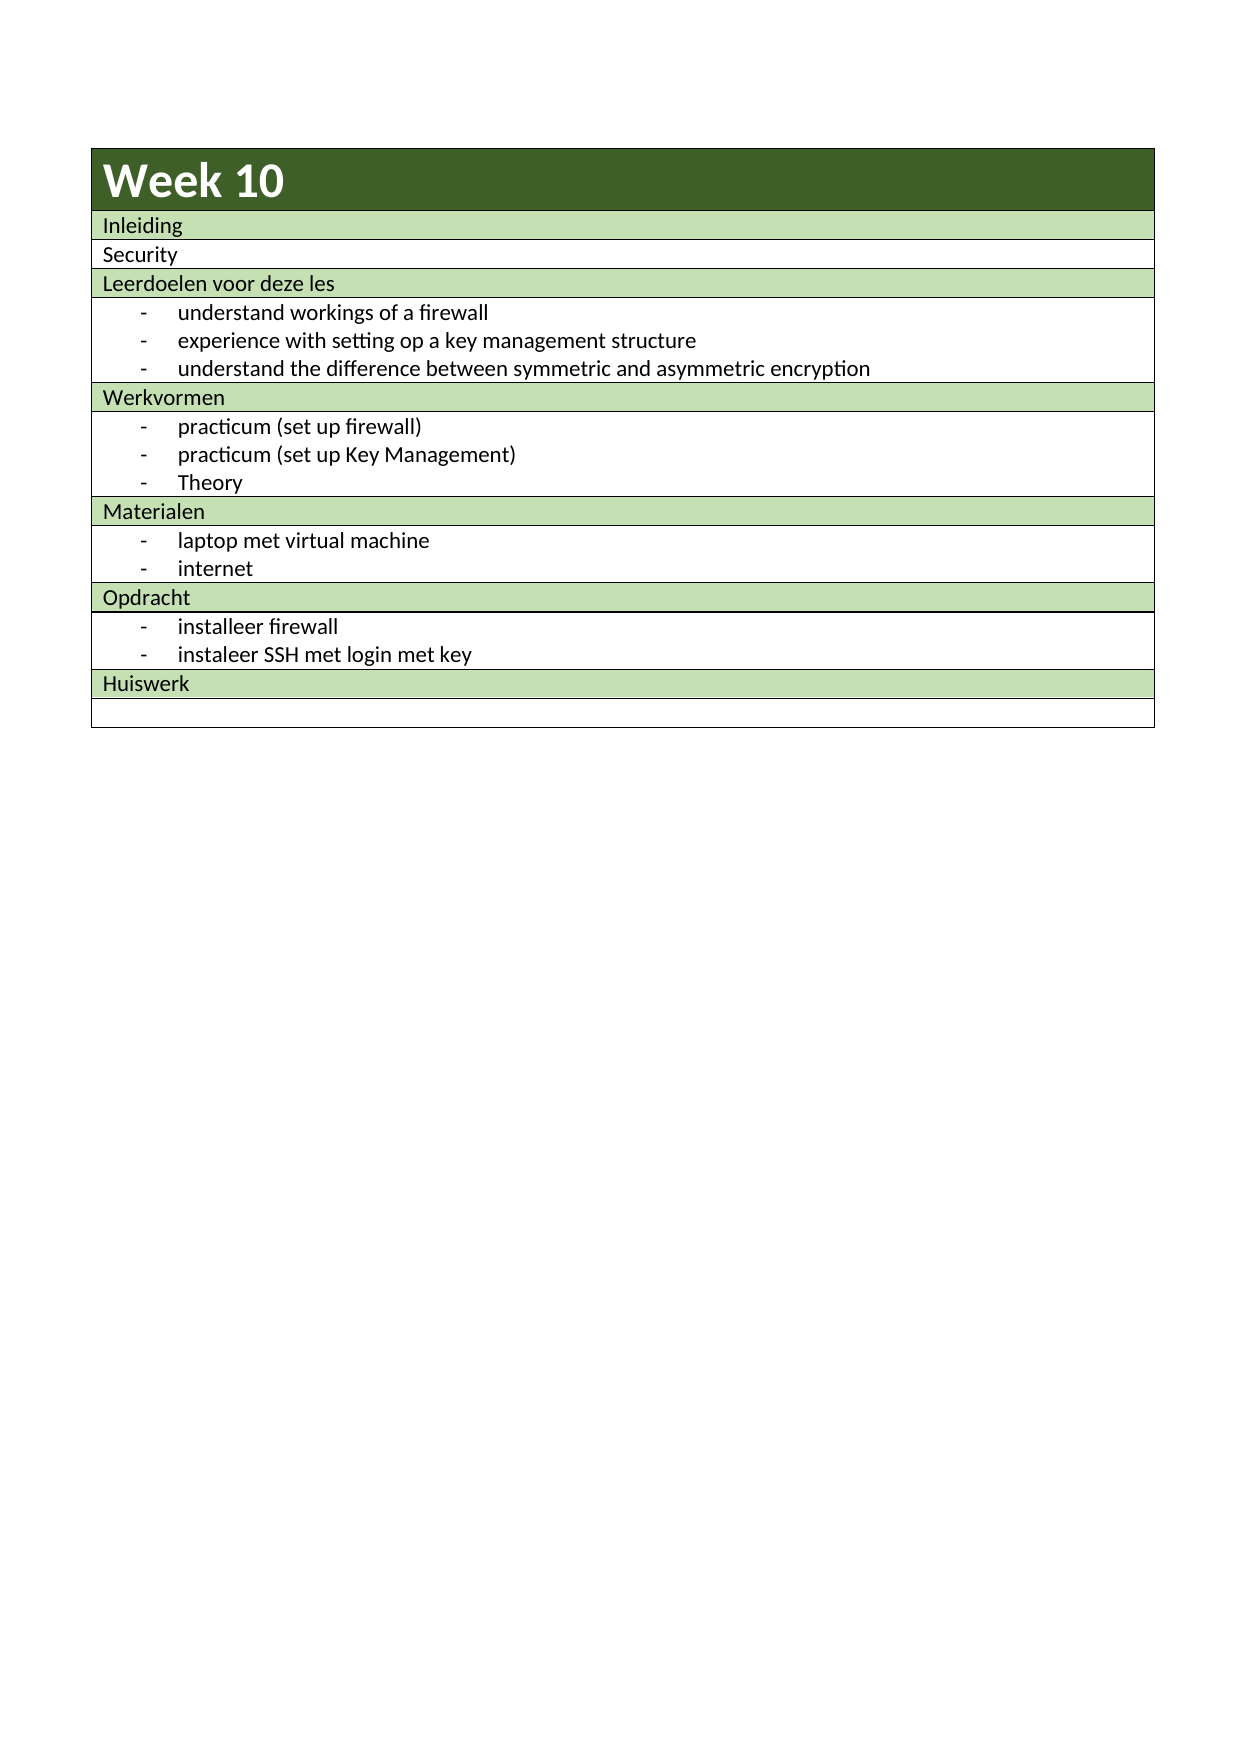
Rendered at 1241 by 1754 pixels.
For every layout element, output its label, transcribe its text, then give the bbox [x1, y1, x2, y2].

table_cell Week 10 [92, 149, 1154, 210]
table_cell understand workings of a firewall experience with setting op a key management structure understand the difference between symmetric and asymmetric encryption [92, 298, 1154, 382]
table_cell Werkvormen [92, 383, 1154, 411]
table_cell Leerdoelen voor deze les [92, 269, 1154, 297]
table_cell Huiswerk [92, 670, 1154, 697]
table_cell practicum (set up firewall) practicum (set up Key Management) Theory [92, 412, 1154, 496]
table_cell installeer firewall instaleer SSH met login met key [92, 613, 1154, 668]
table_cell laptop met virtual machine internet [92, 526, 1154, 582]
table_cell Inleiding [92, 211, 1154, 239]
table_cell Materialen [92, 497, 1154, 525]
table_cell Security [92, 240, 1154, 268]
table_cell [92, 699, 1154, 727]
table_cell Opdracht [92, 583, 1154, 611]
